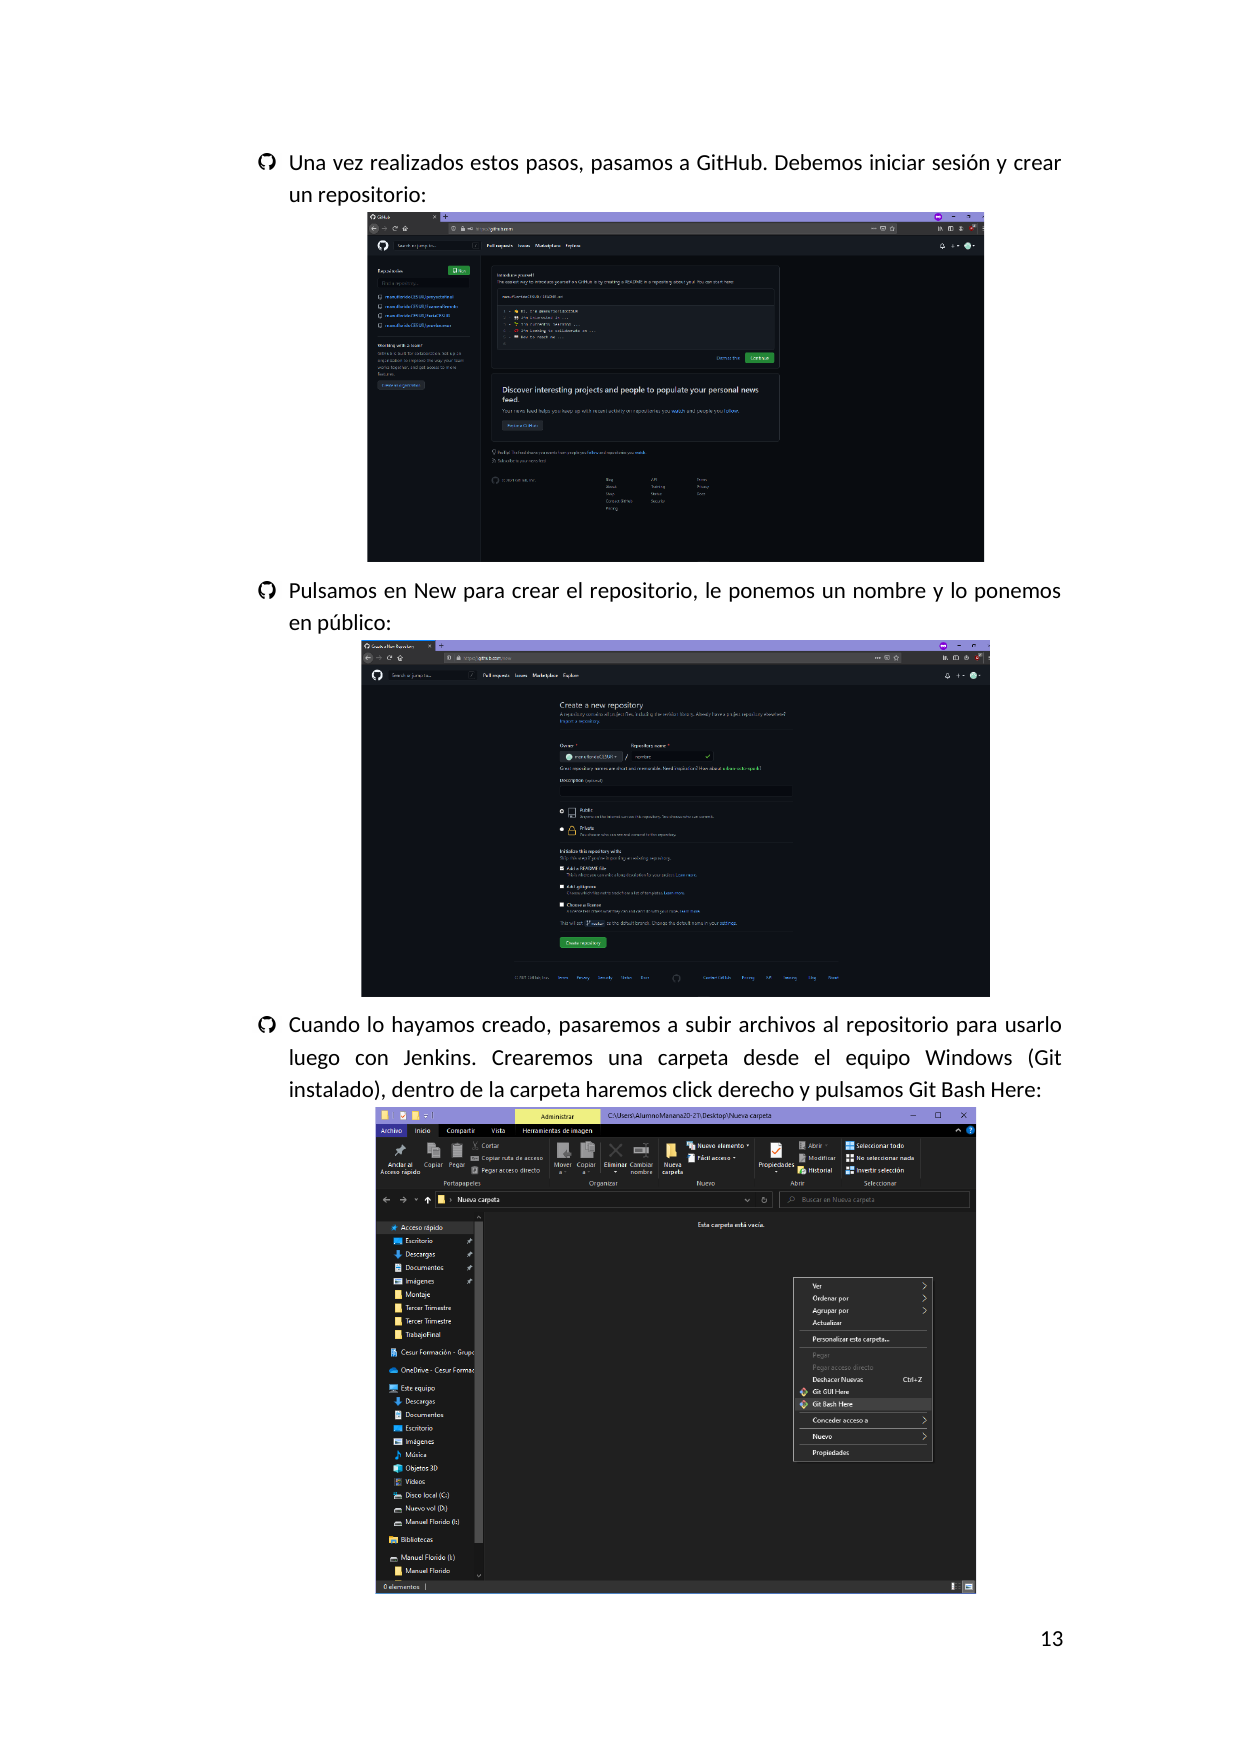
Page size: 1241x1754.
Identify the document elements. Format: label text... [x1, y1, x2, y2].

picture [367, 212, 985, 562]
picture [375, 1107, 977, 1594]
picture [361, 640, 990, 997]
list Pulsamos en New para crear el repositorio, le ponemos un nombre y lo ponemos en público: [251, 576, 1063, 636]
list Una vez realizados estos pasos, pasamos a GitHub. Debemos iniciar sesión y crear un repositorio: [251, 148, 1063, 208]
picture [252, 581, 282, 599]
picture [252, 1016, 282, 1033]
picture [252, 153, 282, 170]
list Cuando lo hayamos creado, pasaremos a subir archivos al repositorio para usarlo luego con Jenkins. Crearemos una carpeta desde el equipo Windows (Git instalado), dentro de la carpeta haremos click derecho y pulsamos Git Bash Here: [251, 1011, 1063, 1103]
